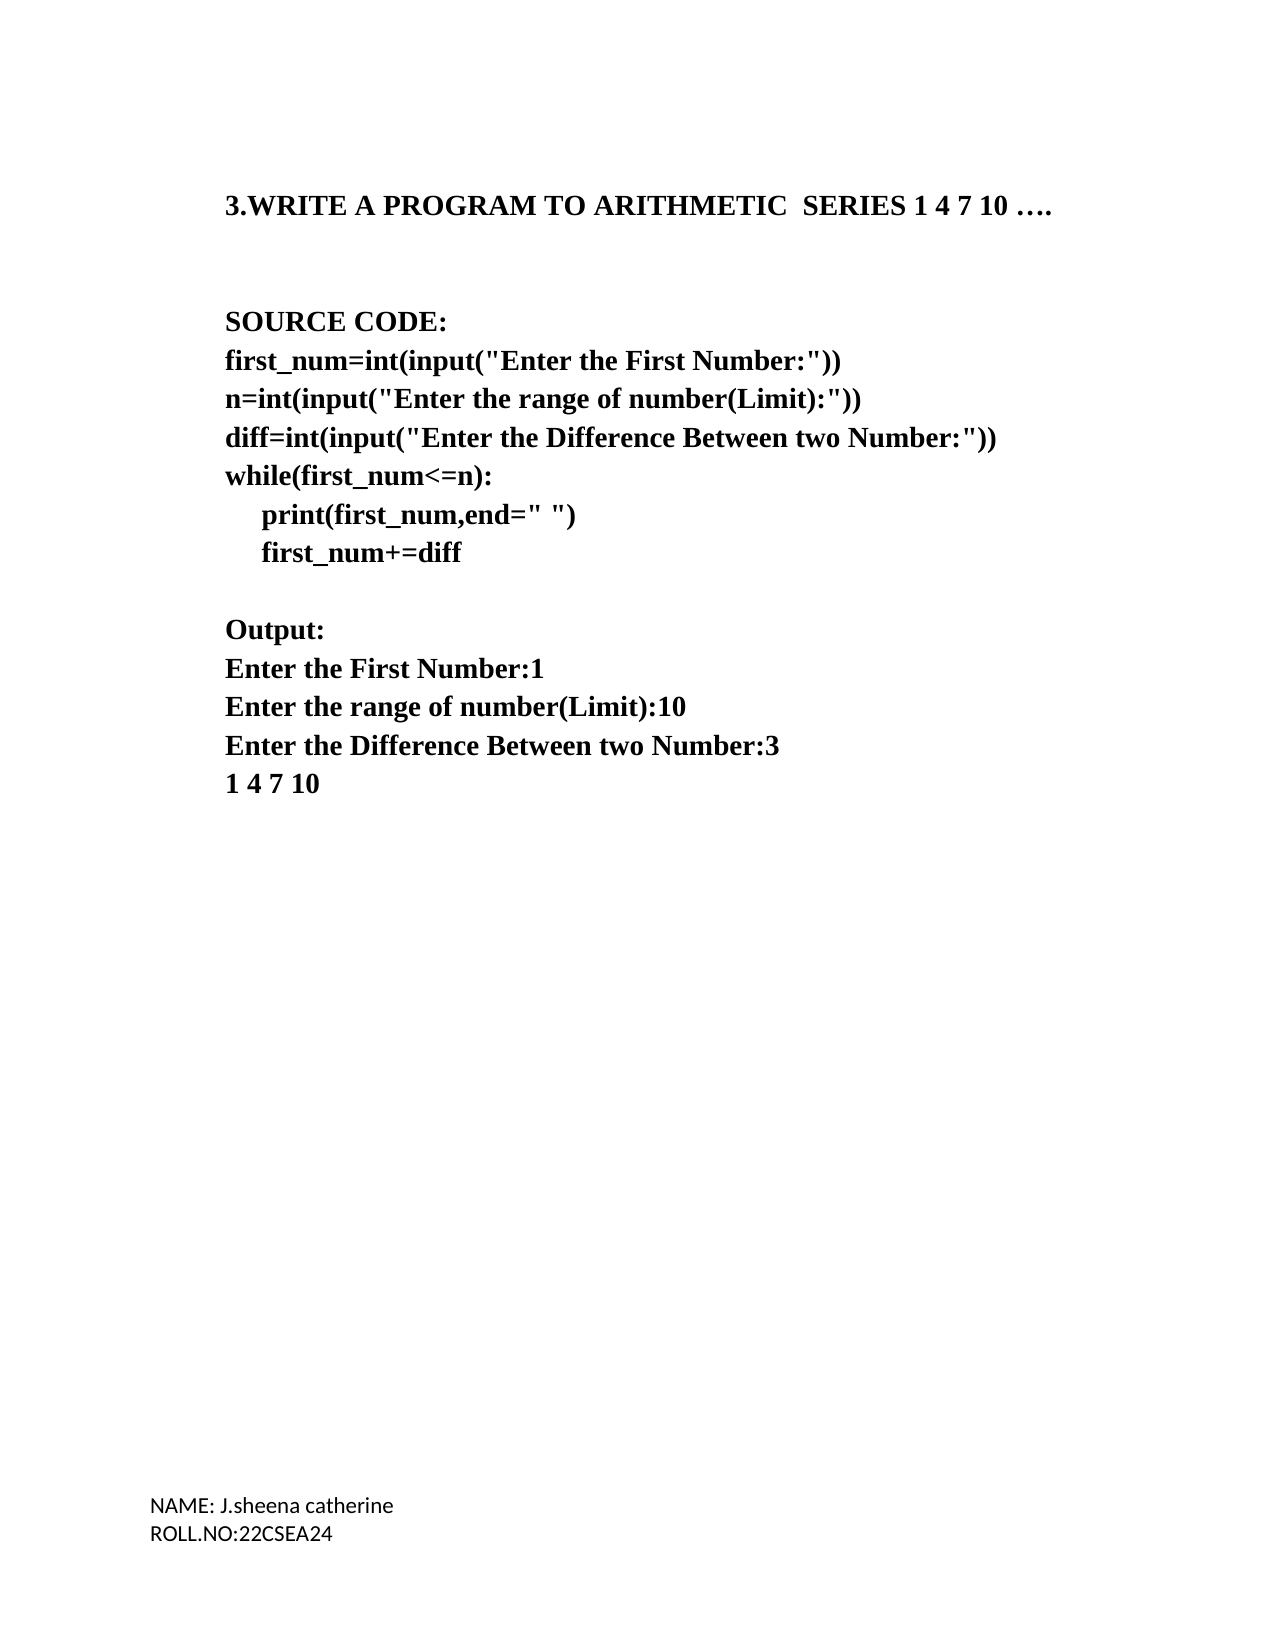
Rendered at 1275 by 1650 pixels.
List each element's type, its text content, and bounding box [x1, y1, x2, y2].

text Enter the Difference Between two Number:3 [225, 728, 1125, 762]
text SOURCE CODE: [225, 304, 1125, 338]
text Enter the First Number:1 [225, 651, 1125, 684]
text Enter the range of number(Limit):10 [225, 689, 1125, 723]
text 3.WRITE A PROGRAM TO ARITHMETIC SERIES 1 4 7 10 …. [225, 188, 1125, 222]
text n=int(input("Enter the range of number(Limit):")) [225, 381, 1125, 415]
text first_num+=diff [225, 535, 1125, 569]
text Output: [225, 612, 1125, 646]
text 1 4 7 10 [225, 767, 1125, 800]
text while(first_num<=n): [225, 458, 1125, 492]
text print(first_num,end=" ") [225, 497, 1125, 530]
text first_num=int(input("Enter the First Number:")) [225, 343, 1125, 376]
text diff=int(input("Enter the Difference Between two Number:")) [225, 420, 1125, 453]
